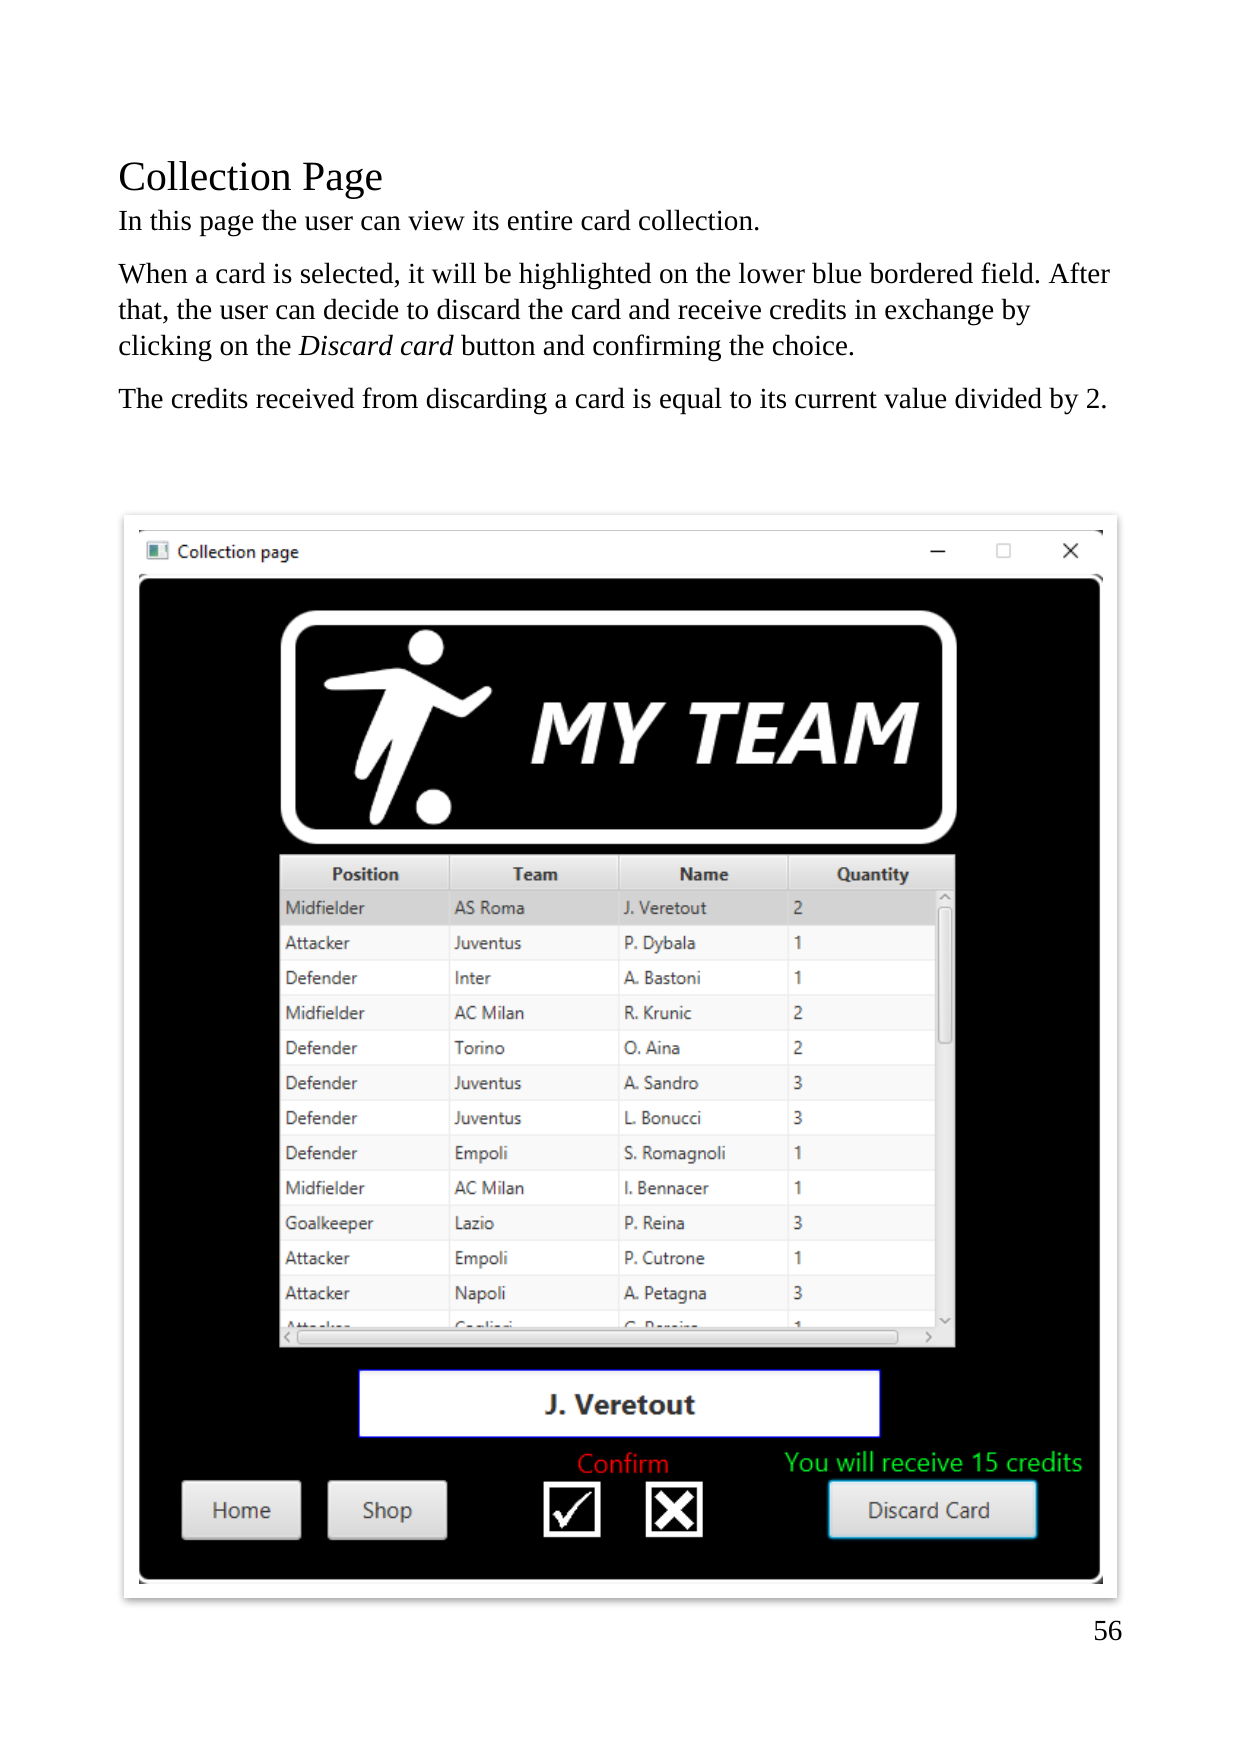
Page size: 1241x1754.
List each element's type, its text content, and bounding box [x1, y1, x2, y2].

text In this page the user can view its entire card collection. [118, 203, 1122, 237]
picture [139, 530, 1103, 1584]
subtitle Collection Page [118, 152, 1122, 200]
text The credits received from discarding a card is equal to its current value divided by 2. [118, 381, 1122, 415]
text When a card is selected, it will be highlighted on the lower blue bordered field. After that, the user can decide to discard the card and receive credits in exchange by clicking on the Discard card button and confirming the choice. [118, 256, 1122, 362]
